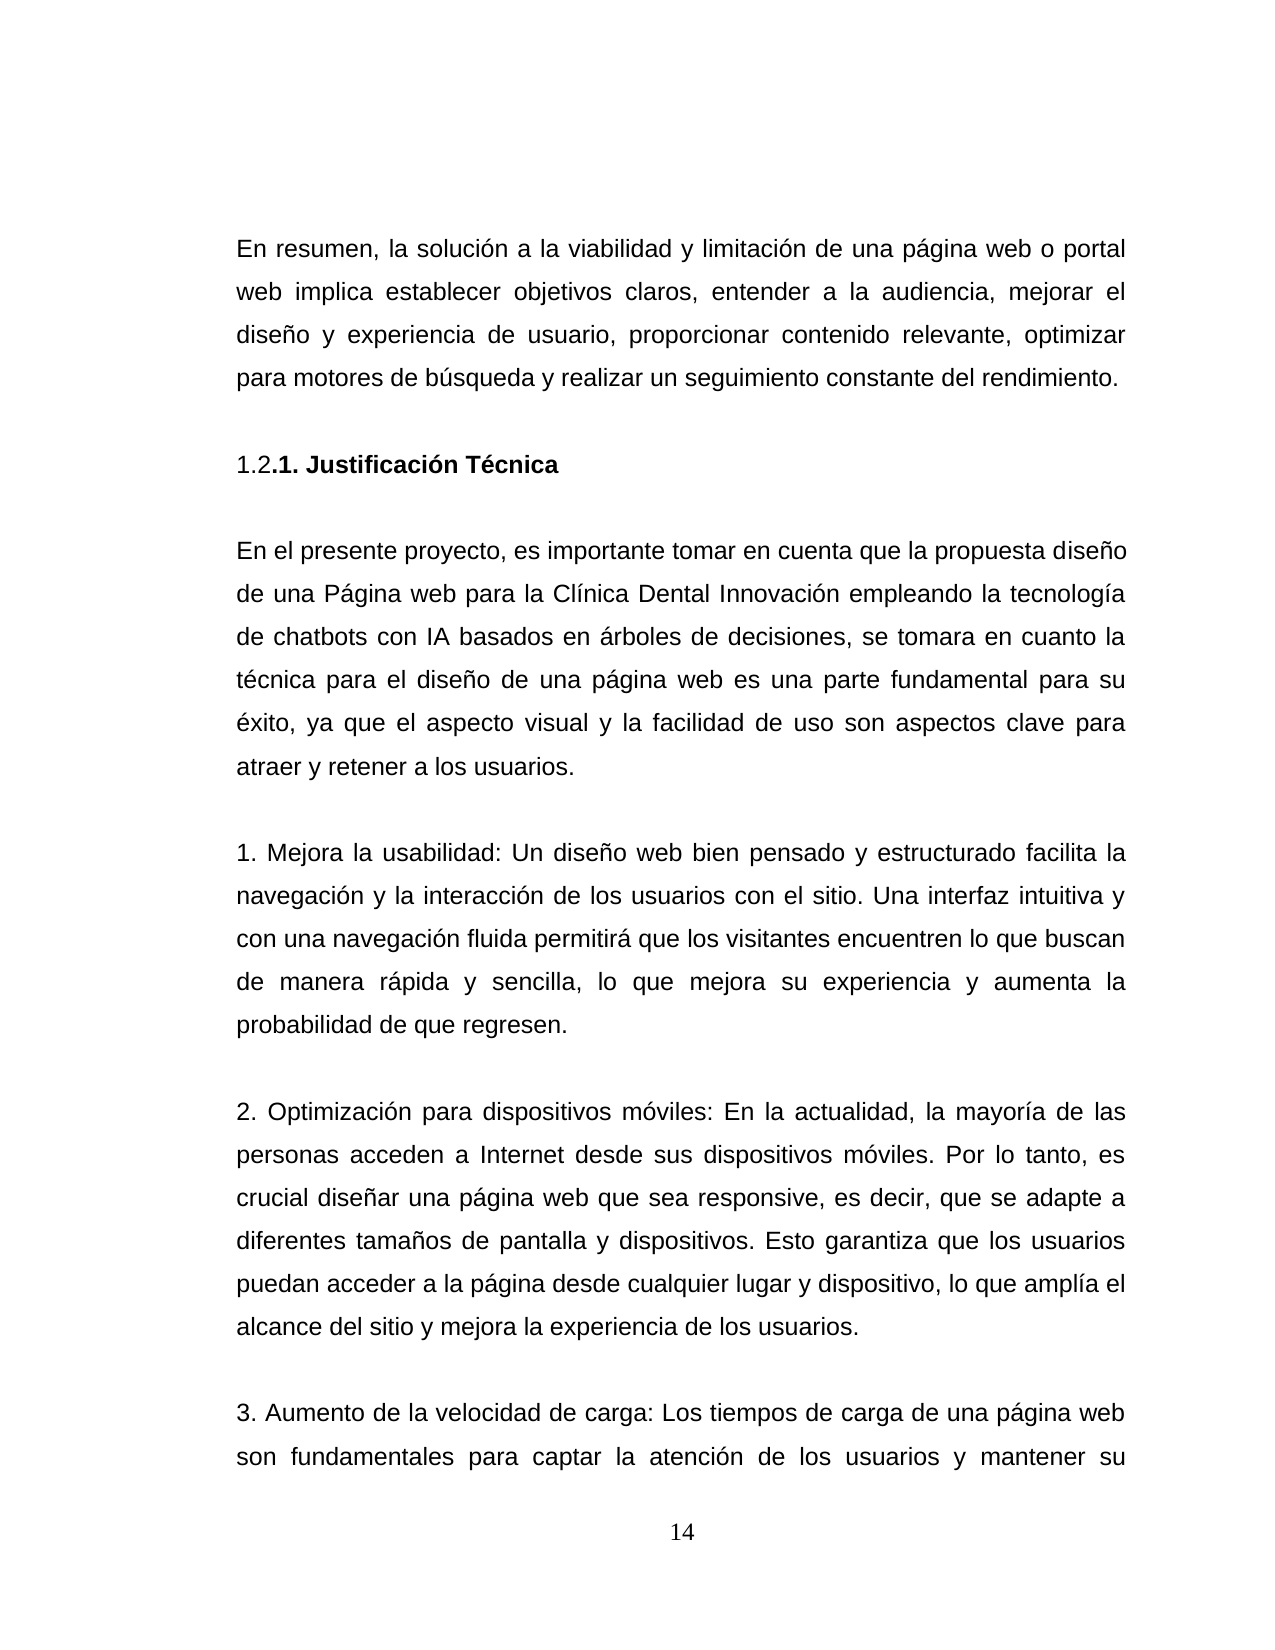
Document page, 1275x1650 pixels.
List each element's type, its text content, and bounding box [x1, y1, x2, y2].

text 2. Optimización para dispositivos móviles: En la actualidad, la mayoría de las personas acceden a Internet desde sus dispositivos móviles. Por lo tanto, es crucial diseñar una página web que sea responsive, es decir, que se adapte a diferentes tamaños de pantalla y dispositivos. Esto garantiza que los usuarios puedan acceder a la página desde cualquier lugar y dispositivo, lo que amplía el alcance del sitio y mejora la experiencia de los usuarios. [236, 1096, 1127, 1341]
text 1. Mejora la usabilidad: Un diseño web bien pensado y estructurado facilita la navegación y la interacción de los usuarios con el sitio. Una interfaz intuitiva y con una navegación fluida permitirá que los visitantes encuentren lo que buscan de manera rápida y sencilla, lo que mejora su experiencia y aumenta la probabilidad de que regresen. [236, 838, 1127, 1039]
text En el presente proyecto, es importante tomar en cuenta que la propuesta diseño de una Página web para la Clínica Dental Innovación empleando la tecnología de chatbots con IA basados en árboles de decisiones, se tomara en cuanto la técnica para el diseño de una página web es una parte fundamental para su éxito, ya que el aspecto visual y la facilidad de uso son aspectos clave para atraer y retener a los usuarios. [236, 536, 1127, 780]
text En resumen, la solución a la viabilidad y limitación de una página web o portal web implica establecer objetivos claros, entender a la audiencia, mejorar el diseño y experiencia de usuario, proporcionar contenido relevante, optimizar para motores de búsqueda y realizar un seguimiento constante del rendimiento. [236, 234, 1127, 392]
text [236, 1398, 1127, 1470]
text 1.2.1. Justificación Técnica [236, 449, 1127, 478]
